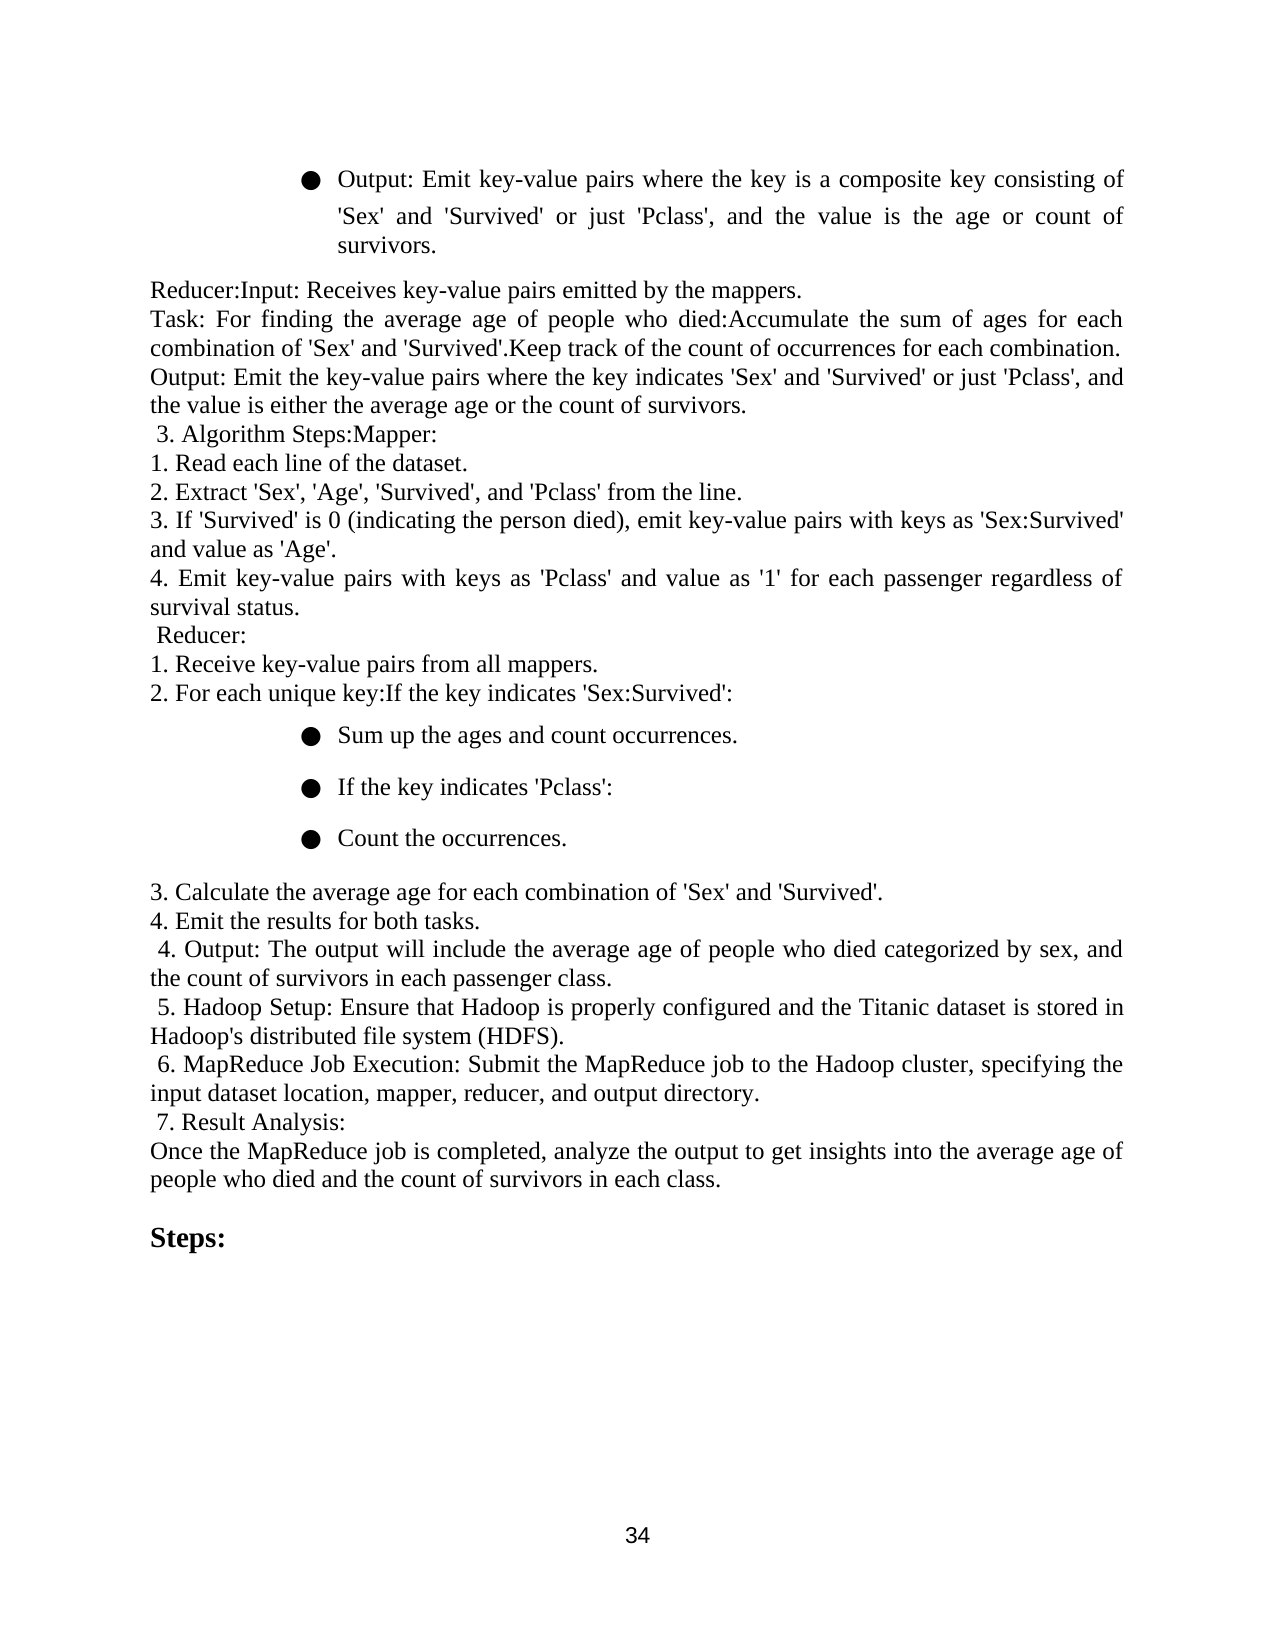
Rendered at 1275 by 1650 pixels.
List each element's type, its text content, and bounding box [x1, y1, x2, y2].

text Task: For finding the average age of people who died:Accumulate the sum of ages for each combination of 'Sex' and 'Survived'.Keep track of the count of occurrences for each combination. [150, 304, 1125, 362]
text 2. For each unique key:If the key indicates 'Sex:Survived': [150, 678, 1125, 707]
text 1. Receive key-value pairs from all mappers. [150, 649, 1125, 678]
text 3. Algorithm Steps:Mapper: [150, 419, 1125, 448]
text 4. Emit the results for both tasks. [150, 906, 1125, 934]
list Sum up the ages and count occurrences. [300, 707, 1125, 758]
text Output: Emit the key-value pairs where the key indicates 'Sex' and 'Survived' or just 'Pclass', and the value is either the average age or the count of survivors. [150, 362, 1125, 419]
text 5. Hadoop Setup: Ensure that Hadoop is properly configured and the Titanic dataset is stored in Hadoop's distributed file system (HDFS). [150, 992, 1125, 1049]
text 3. Calculate the average age for each combination of 'Sex' and 'Survived'. [150, 877, 1125, 906]
text 2. Extract 'Sex', 'Age', 'Survived', and 'Pclass' from the line. [150, 477, 1125, 505]
text 6. MapReduce Job Execution: Submit the MapReduce job to the Hadoop cluster, specifying the input dataset location, mapper, reducer, and output directory. [150, 1049, 1125, 1107]
list If the key indicates 'Pclass': [300, 758, 1125, 809]
list Count the occurrences. [300, 809, 1125, 860]
text 1. Read each line of the dataset. [150, 448, 1125, 477]
text Reducer: [150, 620, 1125, 649]
text 7. Result Analysis: [150, 1107, 1125, 1136]
text Reducer:Input: Receives key-value pairs emitted by the mappers. [150, 275, 1125, 304]
text Once the MapReduce job is completed, analyze the output to get insights into the average age of people who died and the count of survivors in each class. [150, 1136, 1125, 1193]
text 4. Emit key-value pairs with keys as 'Pclass' and value as '1' for each passenger regardless of survival status. [150, 563, 1125, 620]
text Steps: [150, 1220, 1125, 1253]
text 4. Output: The output will include the average age of people who died categorized by sex, and the count of survivors in each passenger class. [150, 934, 1125, 992]
text 3. If 'Survived' is 0 (indicating the person died), emit key-value pairs with keys as 'Sex:Survived' and value as 'Age'. [150, 505, 1125, 563]
list Output: Emit key-value pairs where the key is a composite key consisting of 'Sex' and 'Survived' or just 'Pclass', and the value is the age or count of survivors. [300, 150, 1125, 259]
